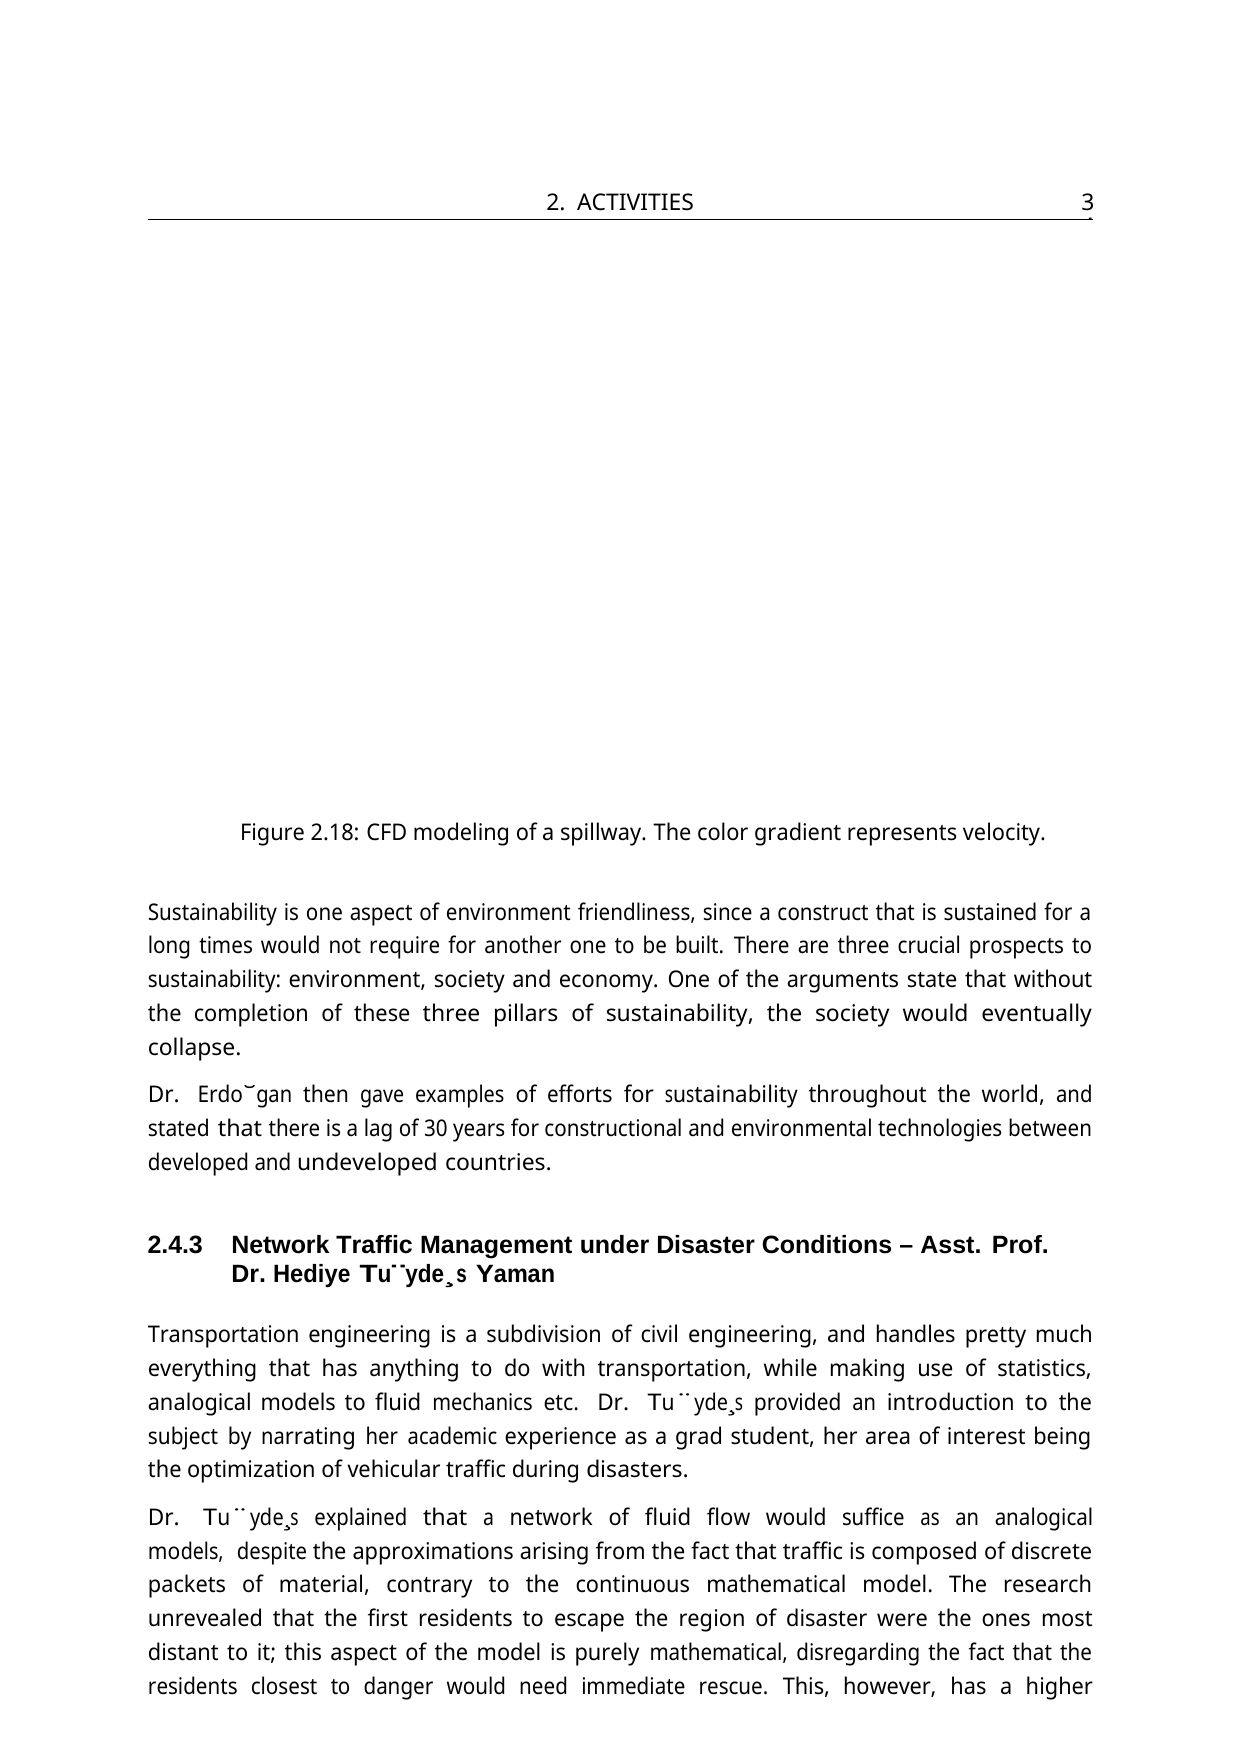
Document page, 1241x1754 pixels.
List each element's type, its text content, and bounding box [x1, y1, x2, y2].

text Transportation engineering is a subdivision of civil engineering, and handles pretty much everything that has anything to do with transportation, while making use of statistics, analogical models to fluid mechanics etc. Dr. Tu¨yde¸s provided an introduction to the subject by narrating her academic experience as a grad student, her area of interest being the optimization of vehicular traffic during disasters. [148, 1318, 1093, 1484]
subtitle Network Traffic Management under Disaster Conditions – Asst. Prof. Dr. Hediye Tu¨yde¸s Yaman [147, 1230, 1093, 1288]
text Dr. Erdo˘gan then gave examples of efforts for sustainability throughout the world, and stated that there is a lag of 30 years for constructional and environmental technologies between developed and undeveloped countries. [148, 1078, 1093, 1177]
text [148, 1501, 1093, 1701]
text Figure 2.18: CFD modeling of a spillway. The color gradient represents velocity. [240, 816, 1128, 847]
text Sustainability is one aspect of environment friendliness, since a construct that is sustained for a long times would not require for another one to be built. There are three crucial prospects to sustainability: environment, society and economy. One of the arguments state that without the completion of these three pillars of sustainability, the society would eventually collapse. [148, 896, 1093, 1062]
